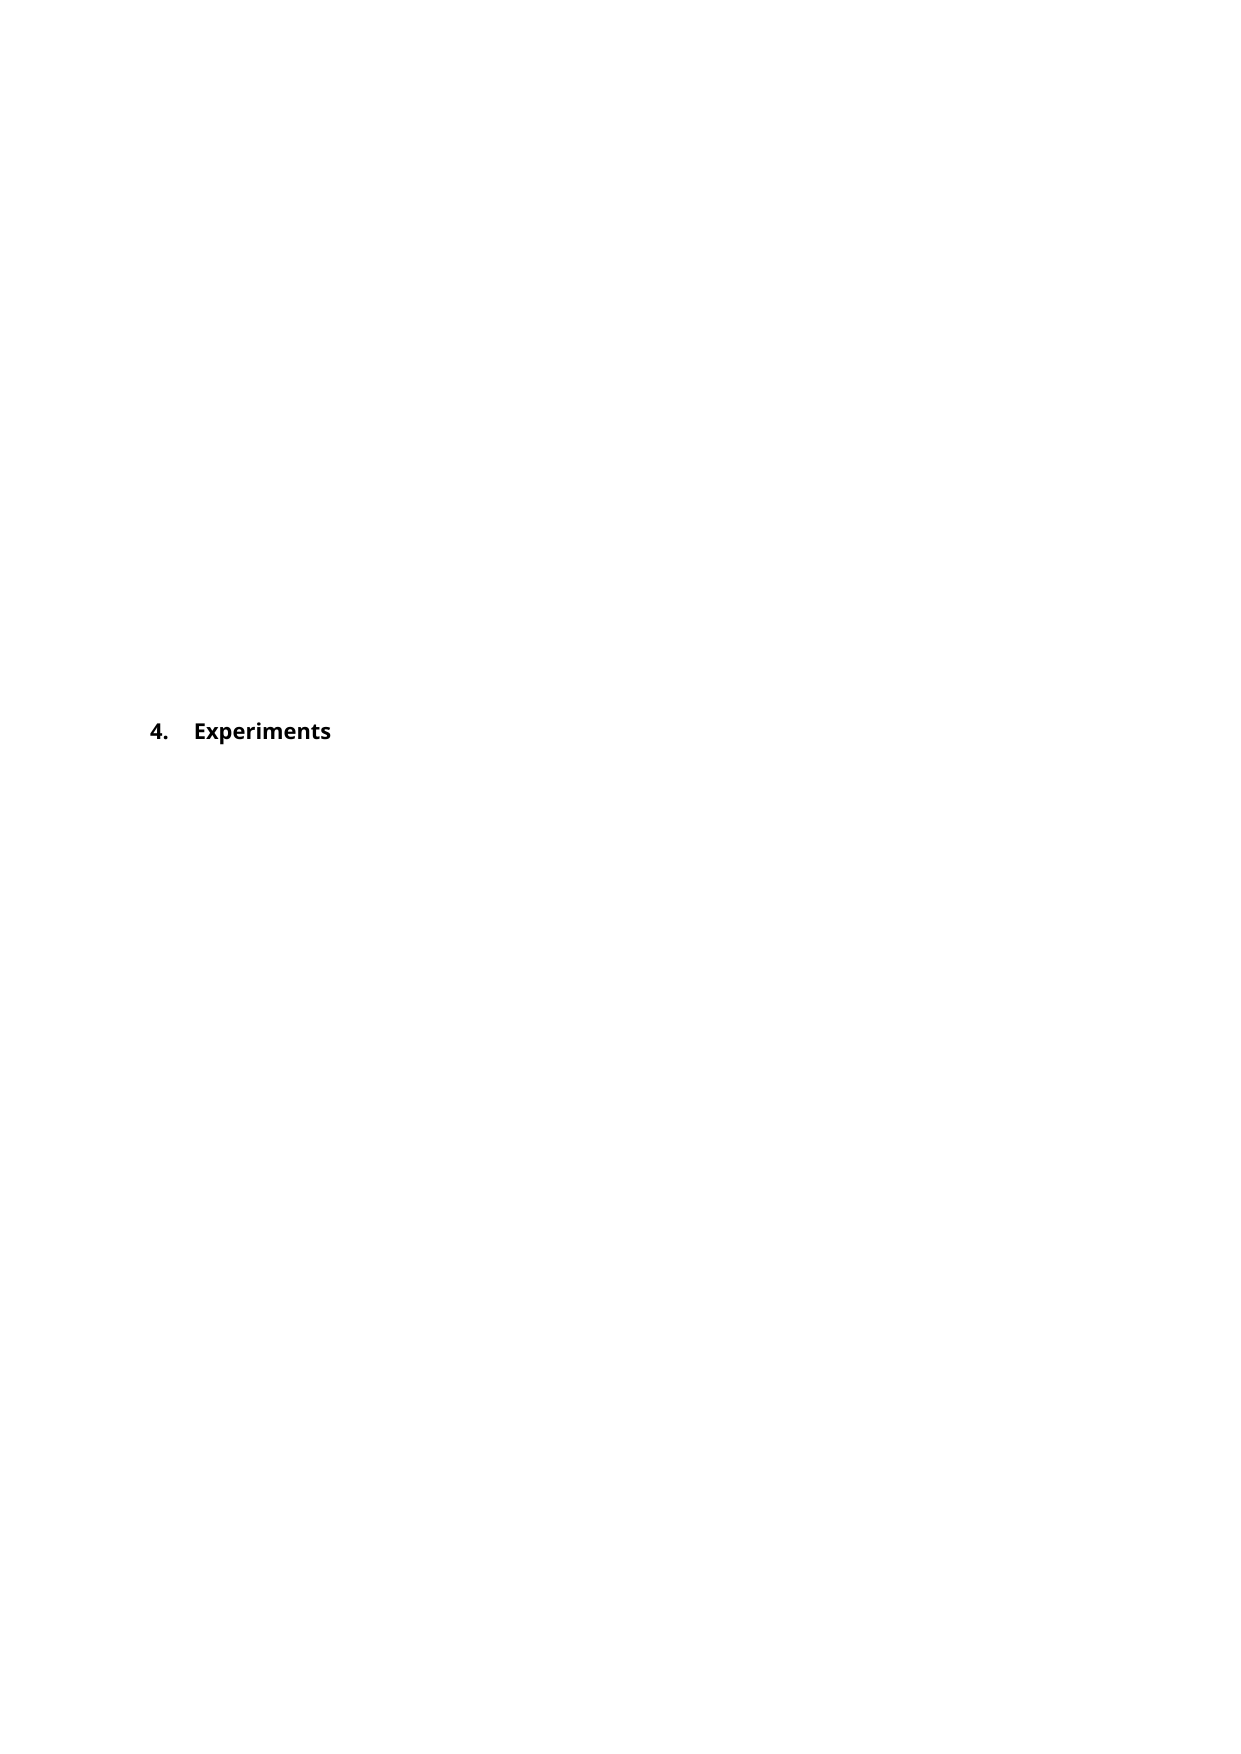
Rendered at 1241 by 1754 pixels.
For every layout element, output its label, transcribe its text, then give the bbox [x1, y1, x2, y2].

list Experiments [150, 714, 1090, 747]
